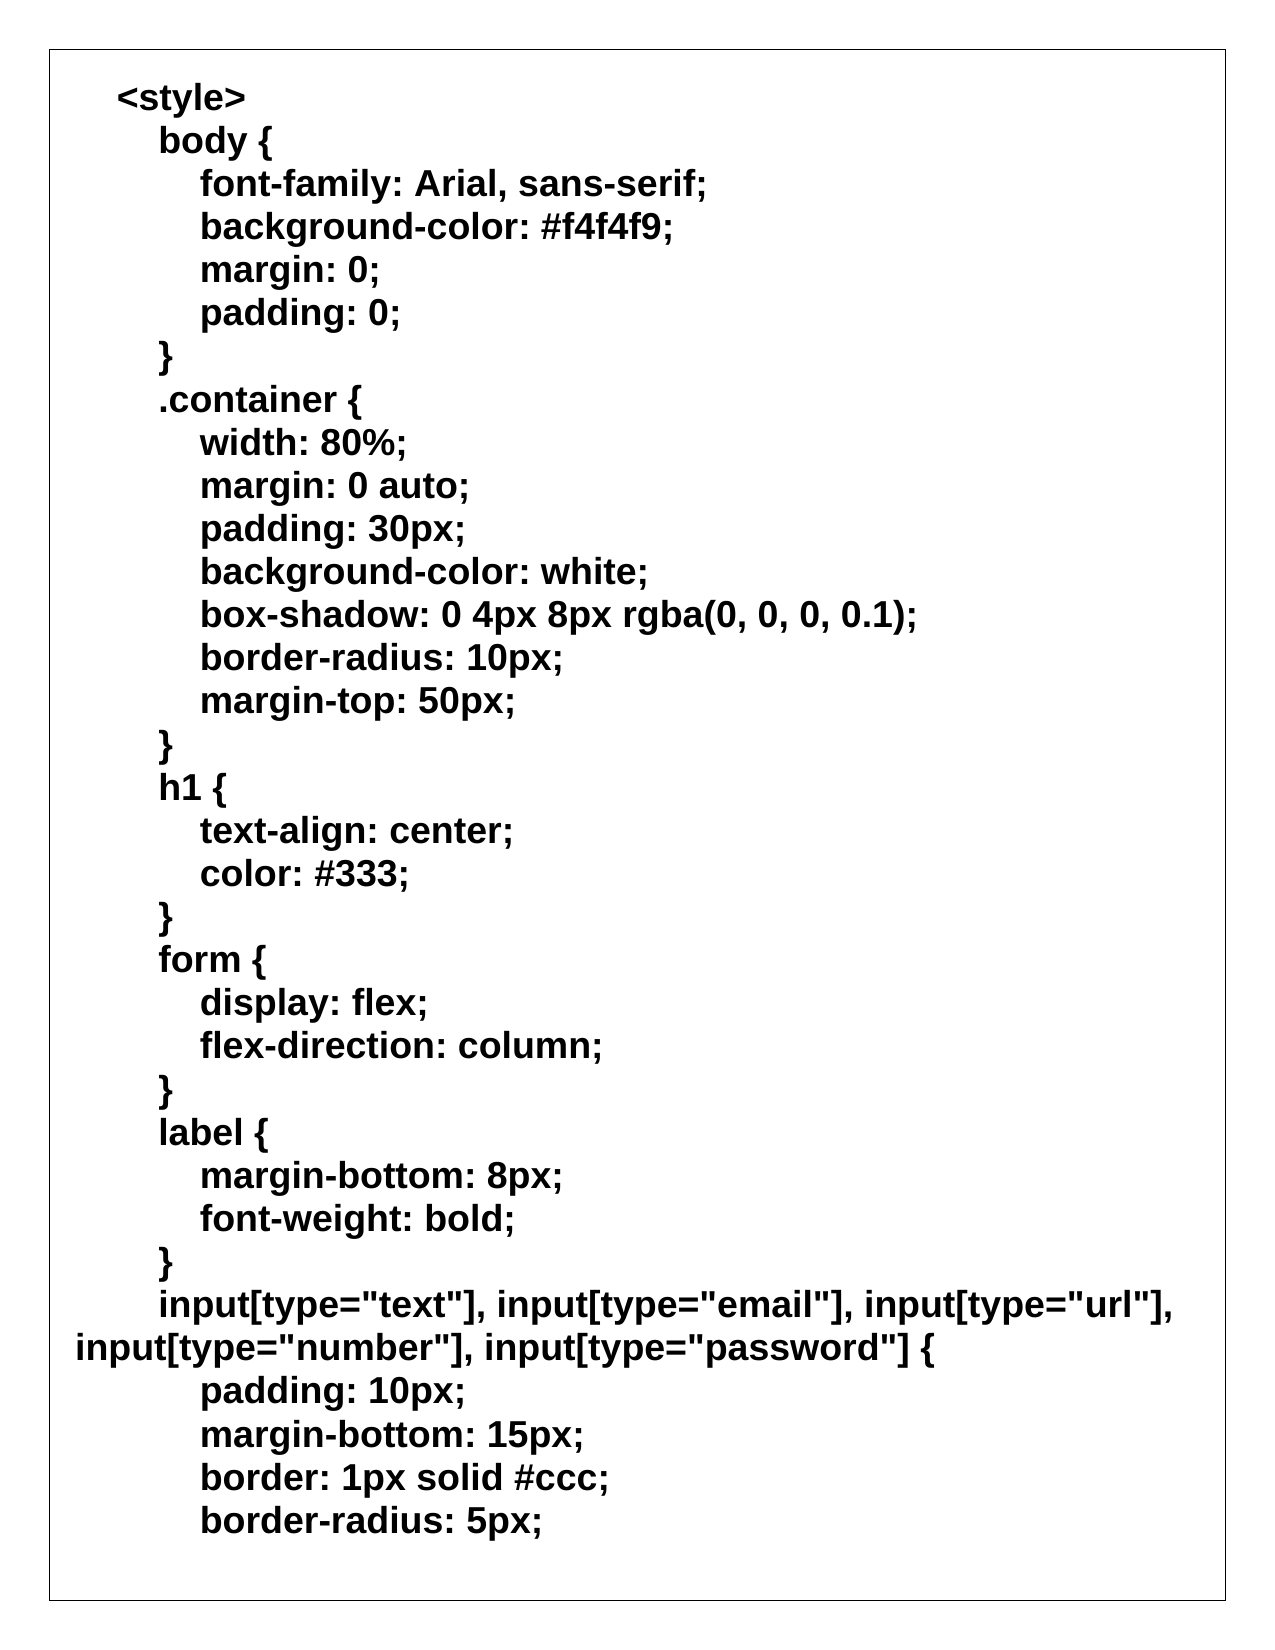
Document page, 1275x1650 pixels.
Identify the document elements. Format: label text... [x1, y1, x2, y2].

text color: #333; [75, 851, 1200, 894]
text border: 1px solid #ccc; [75, 1455, 1200, 1498]
text } [75, 722, 1200, 765]
text font-family: Arial, sans-serif; [75, 161, 1200, 204]
text label { [75, 1110, 1200, 1153]
text width: 80%; [75, 420, 1200, 463]
text } [75, 1239, 1200, 1282]
text border-radius: 5px; [75, 1498, 1200, 1541]
text background-color: #f4f4f9; [75, 204, 1200, 247]
text } [75, 894, 1200, 937]
text margin-bottom: 8px; [75, 1153, 1200, 1196]
text background-color: white; [75, 549, 1200, 592]
text body { [75, 118, 1200, 161]
text <style> [75, 75, 1200, 118]
text padding: 10px; [75, 1369, 1200, 1412]
text margin: 0 auto; [75, 463, 1200, 506]
text h1 { [75, 765, 1200, 808]
text box-shadow: 0 4px 8px rgba(0, 0, 0, 0.1); [75, 592, 1200, 636]
text } [75, 334, 1200, 377]
text font-weight: bold; [75, 1196, 1200, 1239]
text padding: 30px; [75, 506, 1200, 549]
text border-radius: 10px; [75, 636, 1200, 679]
text display: flex; [75, 981, 1200, 1024]
text margin: 0; [75, 247, 1200, 291]
text text-align: center; [75, 808, 1200, 851]
text form { [75, 937, 1200, 981]
text flex-direction: column; [75, 1024, 1200, 1067]
text } [75, 1067, 1200, 1110]
text input[type="text"], input[type="email"], input[type="url"], input[type="number"], input[type="password"] { [75, 1282, 1200, 1369]
text padding: 0; [75, 291, 1200, 334]
text .container { [75, 377, 1200, 420]
text margin-top: 50px; [75, 679, 1200, 722]
text margin-bottom: 15px; [75, 1412, 1200, 1455]
